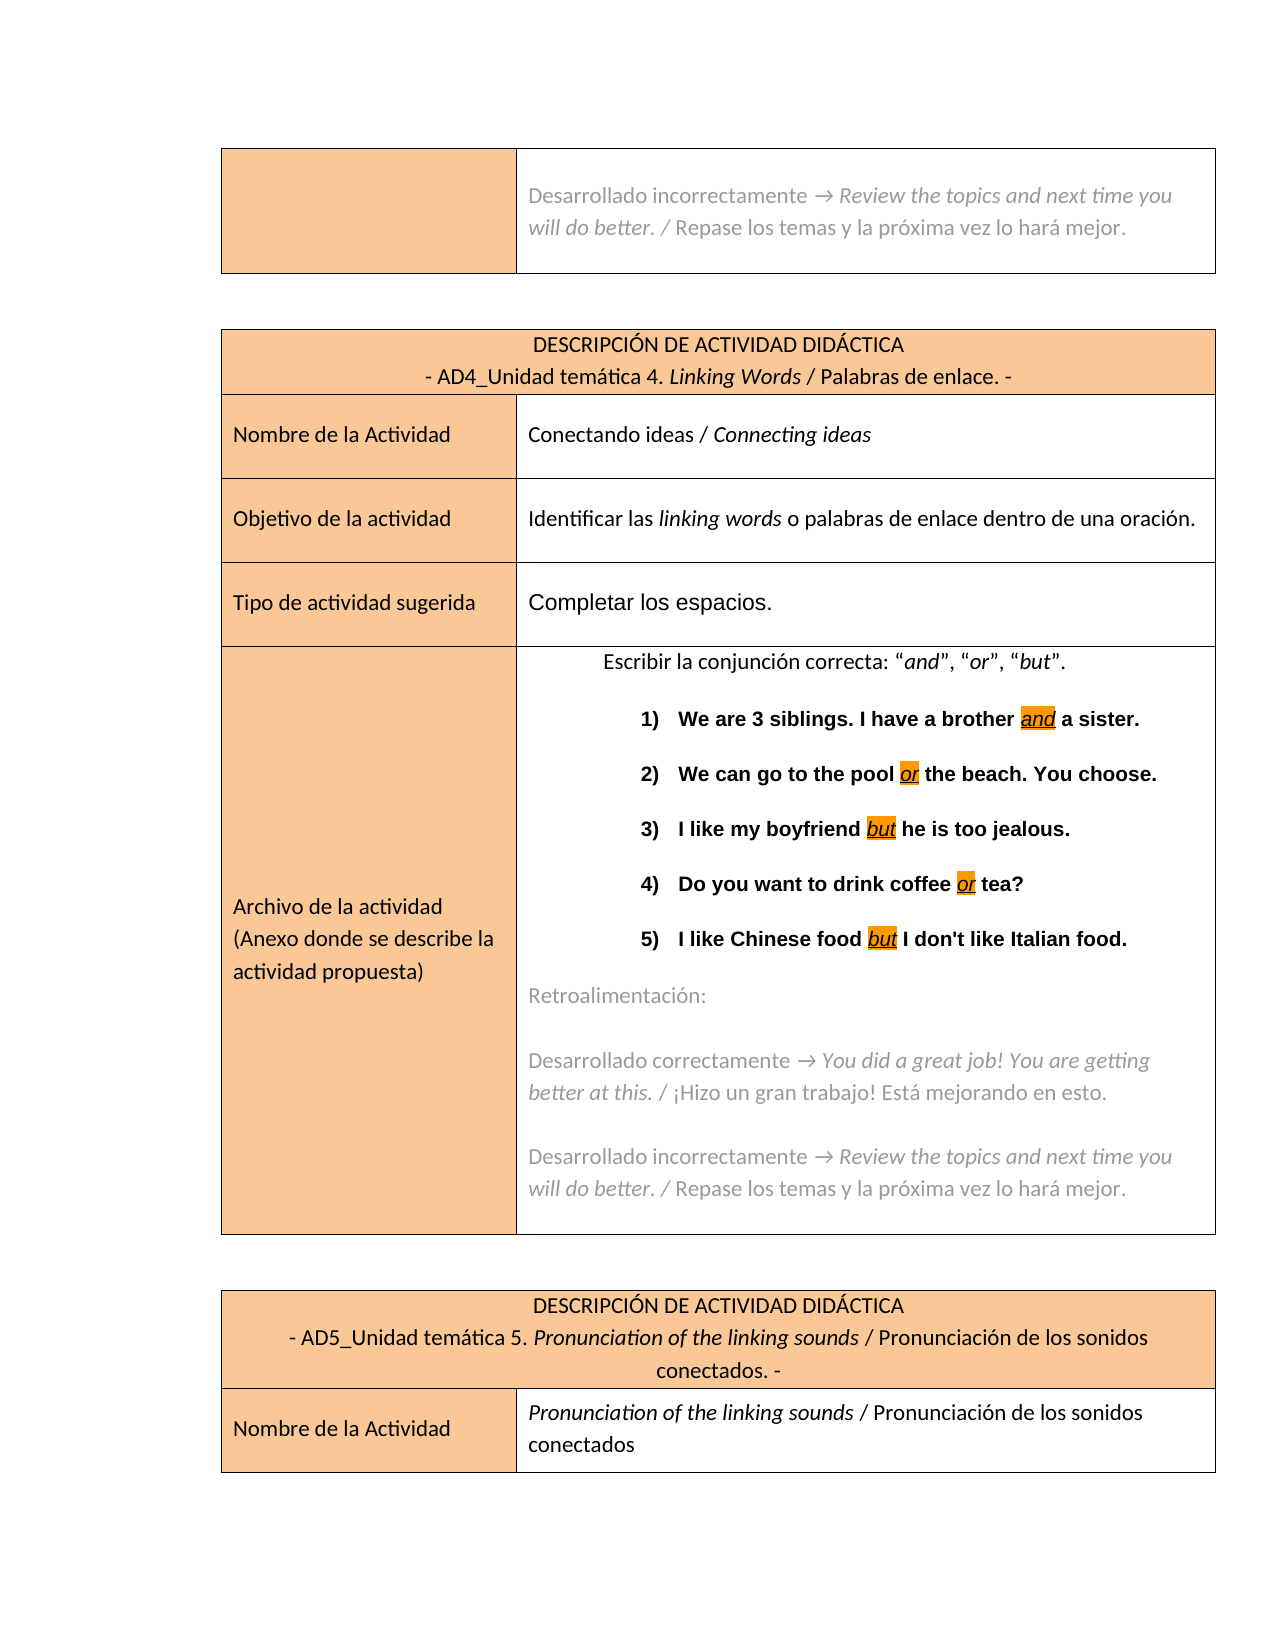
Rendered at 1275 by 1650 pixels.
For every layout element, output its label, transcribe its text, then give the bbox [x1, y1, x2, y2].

table_cell Nombre de la Actividad [222, 395, 516, 478]
table_cell Pronunciation of the linking sounds / Pronunciación de los sonidos conectados [517, 1389, 1215, 1472]
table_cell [222, 149, 516, 273]
table_cell Objetivo de la actividad [222, 479, 516, 562]
table_header DESCRIPCIÓN DE ACTIVIDAD DIDÁCTICA - AD5_Unidad temática 5. Pronunciation of the linking sounds / Pronunciación de los sonidos conectados. - [222, 1291, 1215, 1388]
table_cell Tipo de actividad sugerida [222, 563, 516, 646]
table_cell Escribir la conjunción correcta: “and”, “or”, “but”. We are 3 siblings. I have a brother and a sister. We can go to the pool or the beach. You choose. I like my boyfriend but he is too jealous. Do you want to drink coffee or tea? I like Chinese food but I don't like Italian food. Retroalimentación: Desarrollado correctamente → You did a great job! You are getting better at this. / ¡Hizo un gran trabajo! Está mejorando en esto. Desarrollado incorrectamente → Review the topics and next time you will do better. / Repase los temas y la próxima vez lo hará mejor. [517, 647, 1215, 1234]
table_cell Identificar las linking words o palabras de enlace dentro de una oración. [517, 479, 1215, 562]
table_cell Archivo de la actividad (Anexo donde se describe la actividad propuesta) [222, 647, 516, 1234]
table_cell Nombre de la Actividad [222, 1389, 516, 1472]
table_cell Completar los espacios. [517, 563, 1215, 646]
table_cell Conectando ideas / Connecting ideas [517, 395, 1215, 478]
table_header DESCRIPCIÓN DE ACTIVIDAD DIDÁCTICA - AD4_Unidad temática 4. Linking Words / Palabras de enlace. - [222, 330, 1215, 394]
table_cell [517, 149, 1215, 273]
